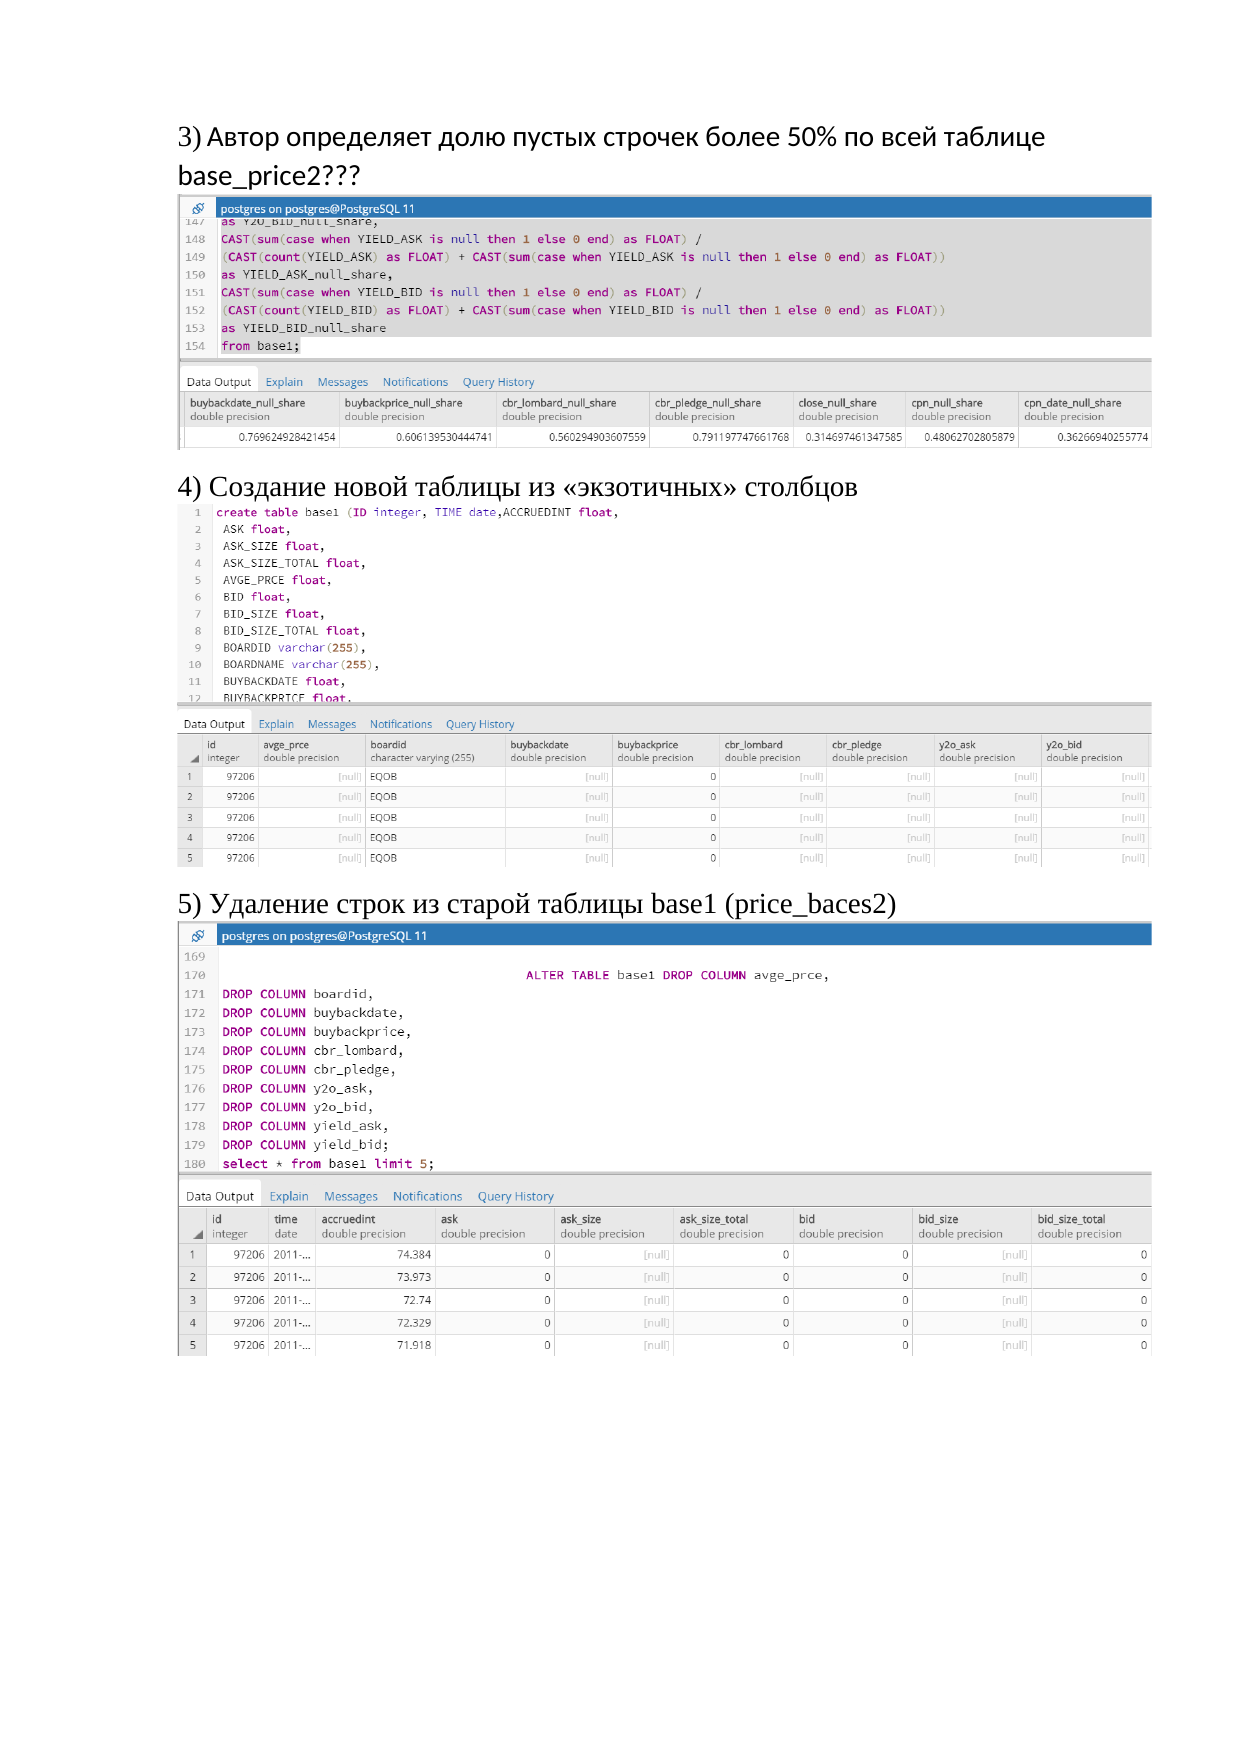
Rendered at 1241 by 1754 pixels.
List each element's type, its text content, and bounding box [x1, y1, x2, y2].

picture [177, 504, 1152, 867]
text 5) Удаление строк из старой таблицы base1 (price_baces2) [177, 886, 1152, 921]
picture [177, 921, 1152, 1356]
picture [177, 194, 1152, 450]
text 4) Создание новой таблицы из «экзотичных» столбцов [177, 469, 1152, 504]
text 3) Автор определяет долю пустых строчек более 50% по всей таблице base_price2??? [177, 118, 1152, 194]
